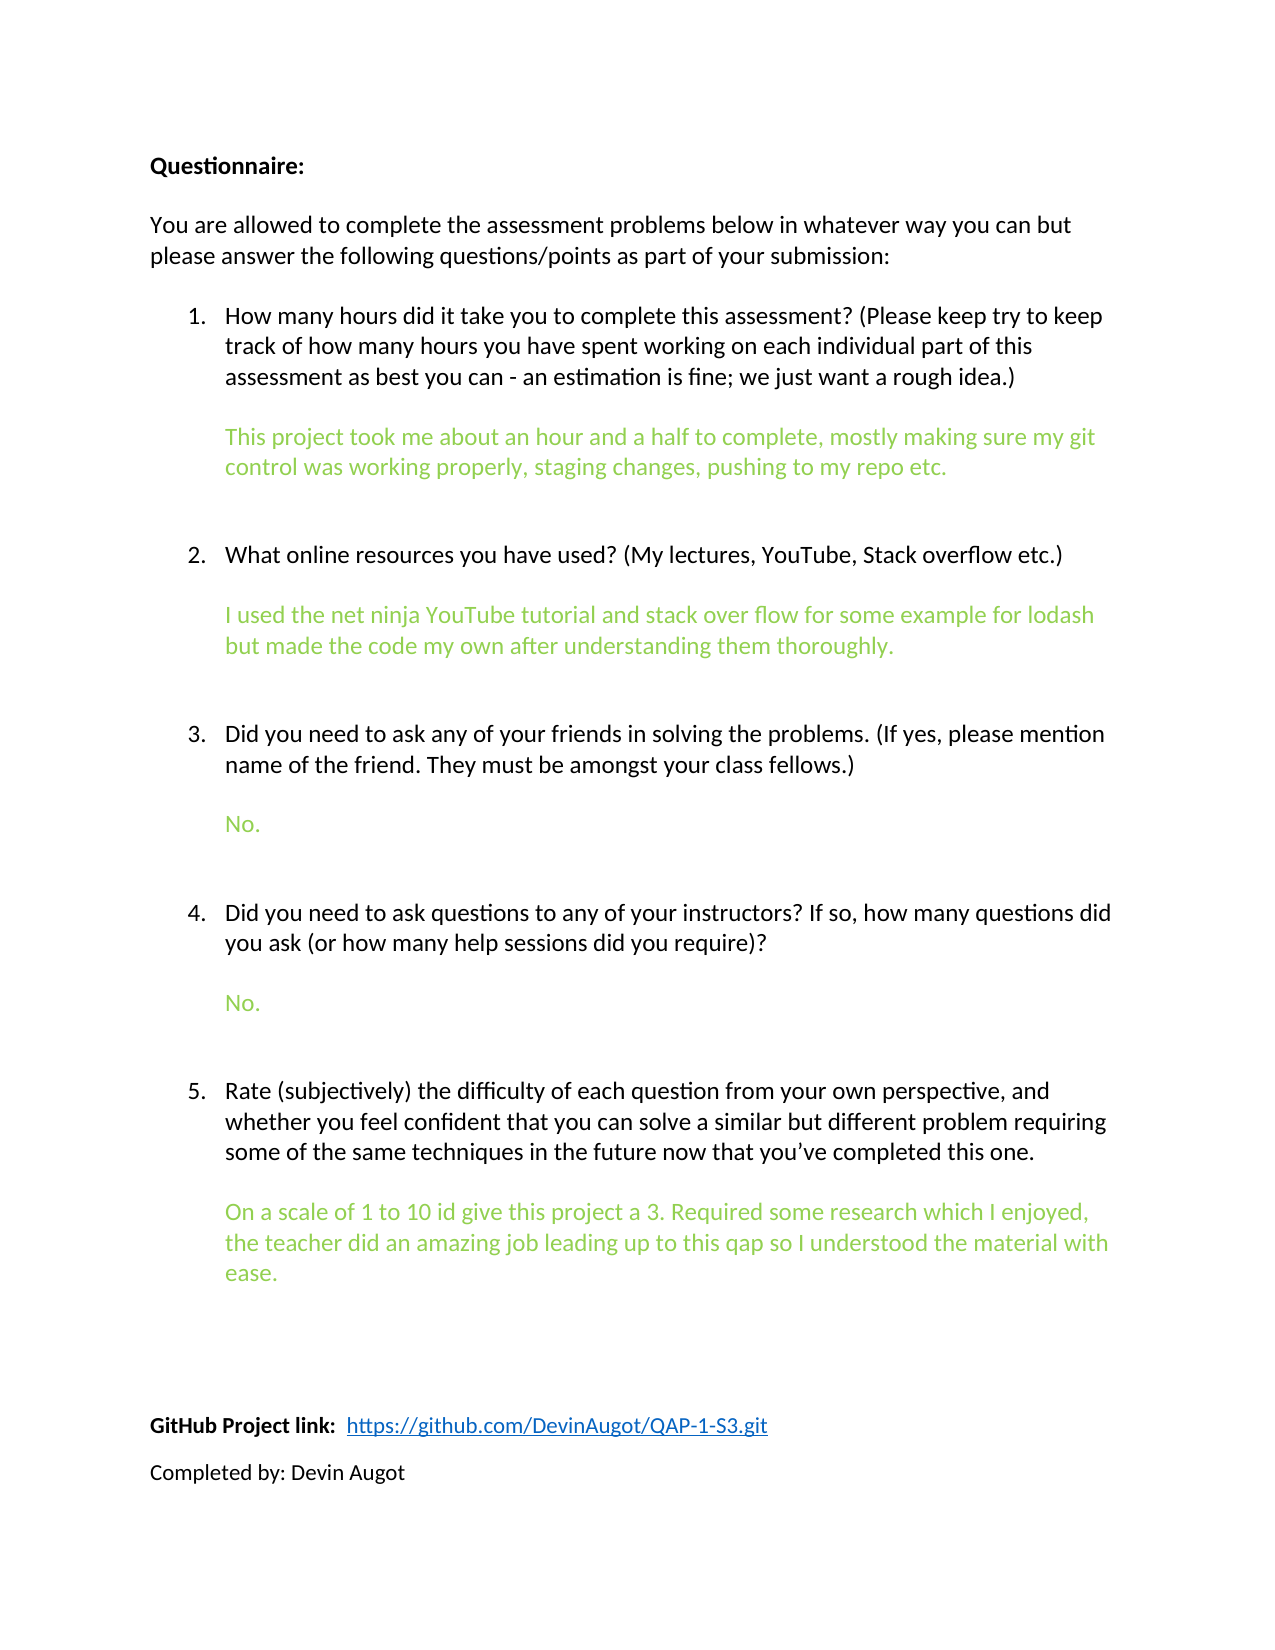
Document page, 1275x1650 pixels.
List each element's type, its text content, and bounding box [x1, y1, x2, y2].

text No. [225, 808, 1125, 868]
text Completed by: Devin Augot [150, 1458, 1125, 1486]
text I used the net ninja YouTube tutorial and stack over flow for some example for lodash but made the code my own after understanding them thoroughly. [225, 599, 1125, 689]
list Did you need to ask questions to any of your instructors? If so, how many questions did you ask (or how many help sessions did you require)? [187, 897, 1125, 958]
text This project took me about an hour and a half to complete, mostly making sure my git control was working properly, staging changes, pushing to my repo etc. [225, 421, 1125, 510]
text GitHub Project link: https://github.com/DevinAugot/QAP-1-S3.git [150, 1411, 1125, 1439]
list What online resources you have used? (My lectures, YouTube, Stack overflow etc.) [187, 539, 1125, 570]
text You are allowed to complete the assessment problems below in whatever way you can but please answer the following questions/points as part of your submission: [150, 210, 1125, 271]
list How many hours did it take you to complete this assessment? (Please keep try to keep track of how many hours you have spent working on each individual part of this assessment as best you can - an estimation is fine; we just want a rough idea.) [187, 300, 1125, 391]
text No. [225, 987, 1125, 1046]
list Did you need to ask any of your friends in solving the problems. (If yes, please mention name of the friend. They must be amongst your class fellows.) [187, 718, 1125, 779]
text On a scale of 1 to 10 id give this project a 3. Required some research which I enjoyed, the teacher did an amazing job leading up to this qap so I understood the material with ease. [225, 1196, 1125, 1288]
list Rate (subjectively) the difficulty of each question from your own perspective, and whether you feel confident that you can solve a similar but different problem requiring some of the same techniques in the future now that you’ve completed this one. [187, 1076, 1125, 1167]
text Questionnaire: [150, 150, 1125, 181]
